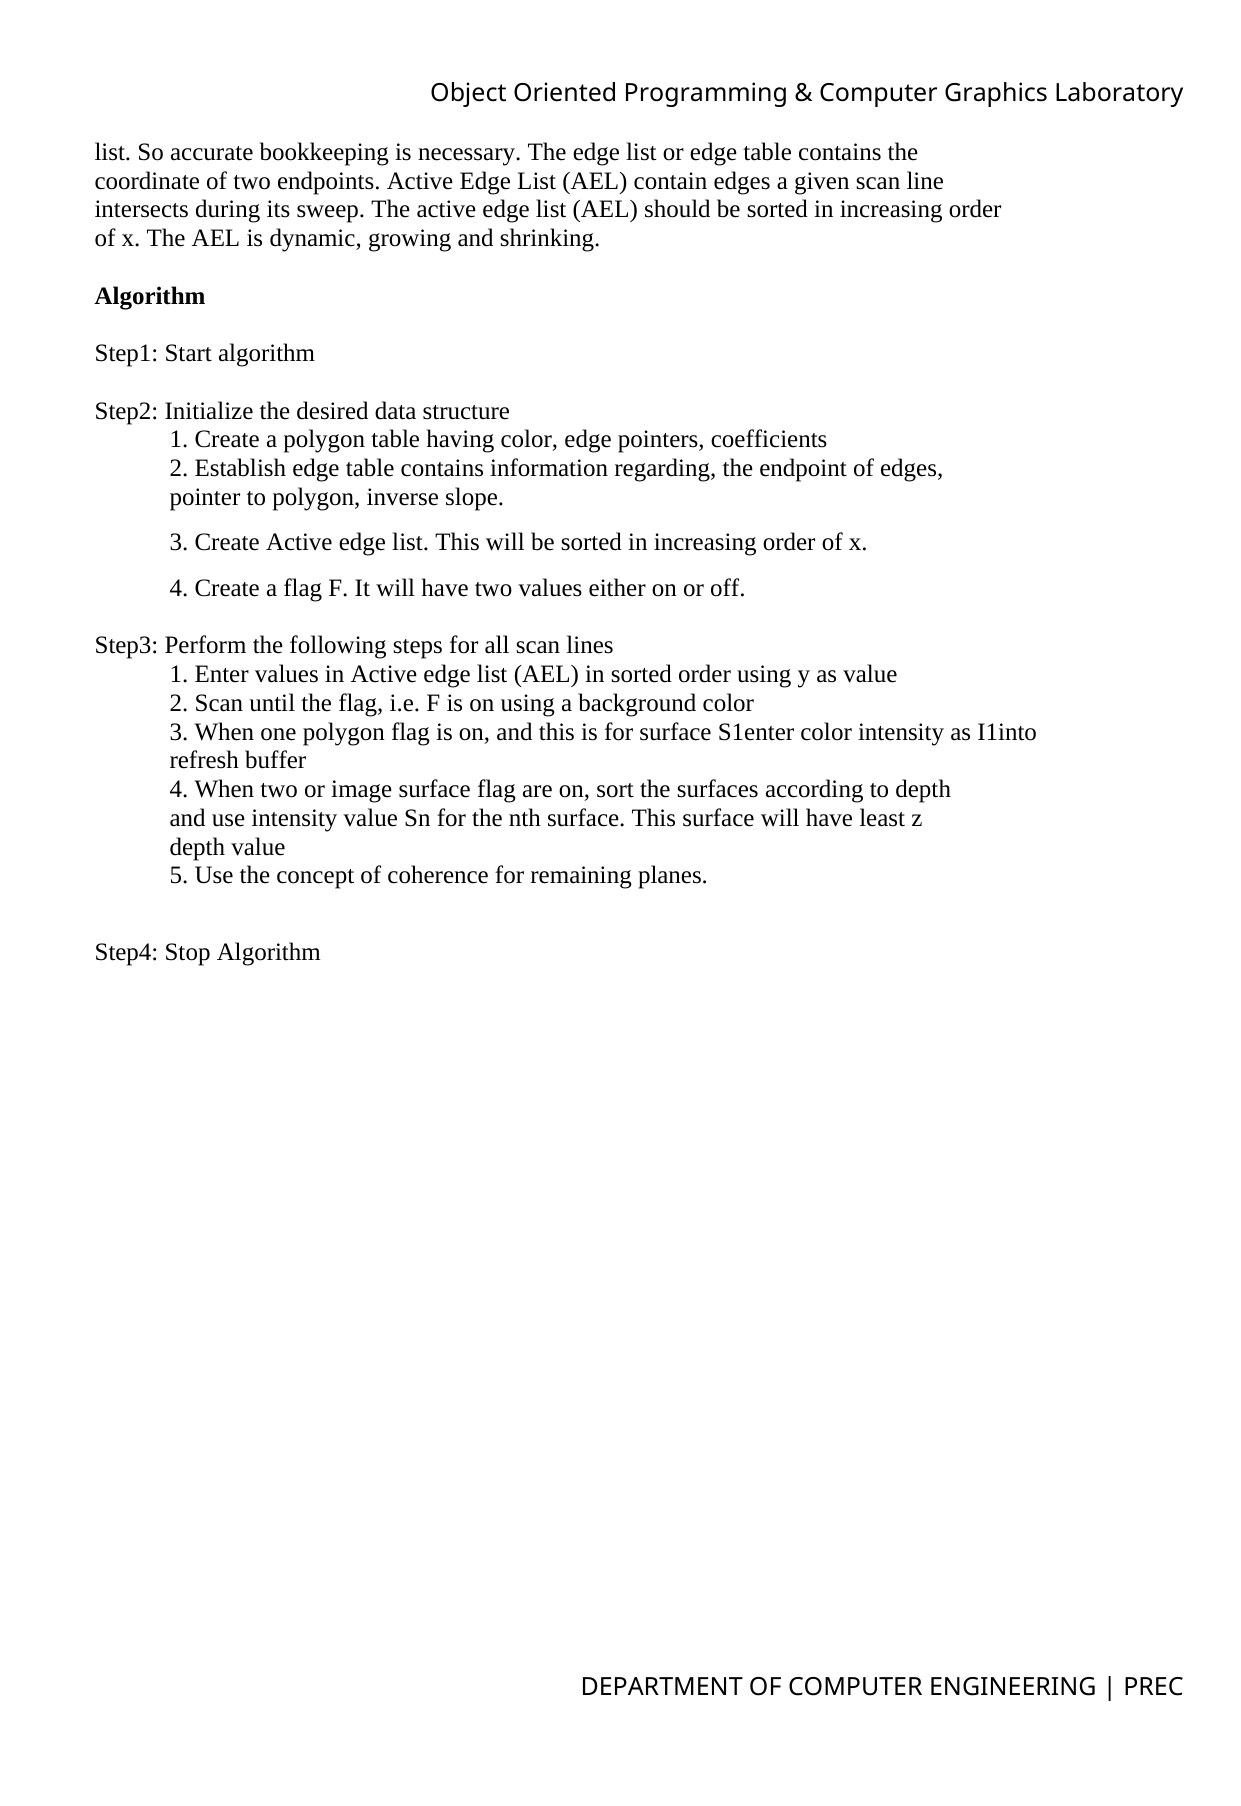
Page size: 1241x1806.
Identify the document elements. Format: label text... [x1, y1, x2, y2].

text and use intensity value Sn for the nth surface. This surface will have least z [169, 803, 1184, 832]
text of x. The AEL is dynamic, growing and shrinking. [94, 223, 1184, 252]
text 4. Create a flag F. It will have two values either on or off. [169, 573, 1184, 602]
text Algorithm [94, 281, 1184, 309]
text 1. Create a polygon table having color, edge pointers, coefficients [169, 424, 1184, 453]
text refresh buffer [169, 745, 1184, 774]
text Step1: Start algorithm [94, 338, 1184, 367]
text depth value [169, 832, 1184, 860]
text 3. When one polygon flag is on, and this is for surface S1enter color intensity as I1into [169, 717, 1184, 745]
text Step2: Initialize the desired data structure [94, 396, 1184, 424]
text 4. When two or image surface flag are on, sort the surfaces according to depth [169, 774, 1184, 803]
text Step3: Perform the following steps for all scan lines [94, 630, 1184, 659]
text 5. Use the concept of coherence for remaining planes. [169, 860, 1184, 889]
text pointer to polygon, inverse slope. [169, 482, 1184, 511]
text coordinate of two endpoints. Active Edge List (AEL) contain edges a given scan line [94, 166, 1184, 194]
text Step4: Stop Algorithm [94, 937, 1184, 966]
text intersects during its sweep. The active edge list (AEL) should be sorted in increasing order [94, 194, 1184, 223]
text 2. Establish edge table contains information regarding, the endpoint of edges, [169, 453, 1184, 482]
text list. So accurate bookkeeping is necessary. The edge list or edge table contains the [94, 137, 1184, 166]
text 1. Enter values in Active edge list (AEL) in sorted order using y as value [169, 659, 1184, 688]
text 2. Scan until the flag, i.e. F is on using a background color [169, 688, 1184, 717]
text 3. Create Active edge list. This will be sorted in increasing order of x. [169, 527, 1184, 556]
